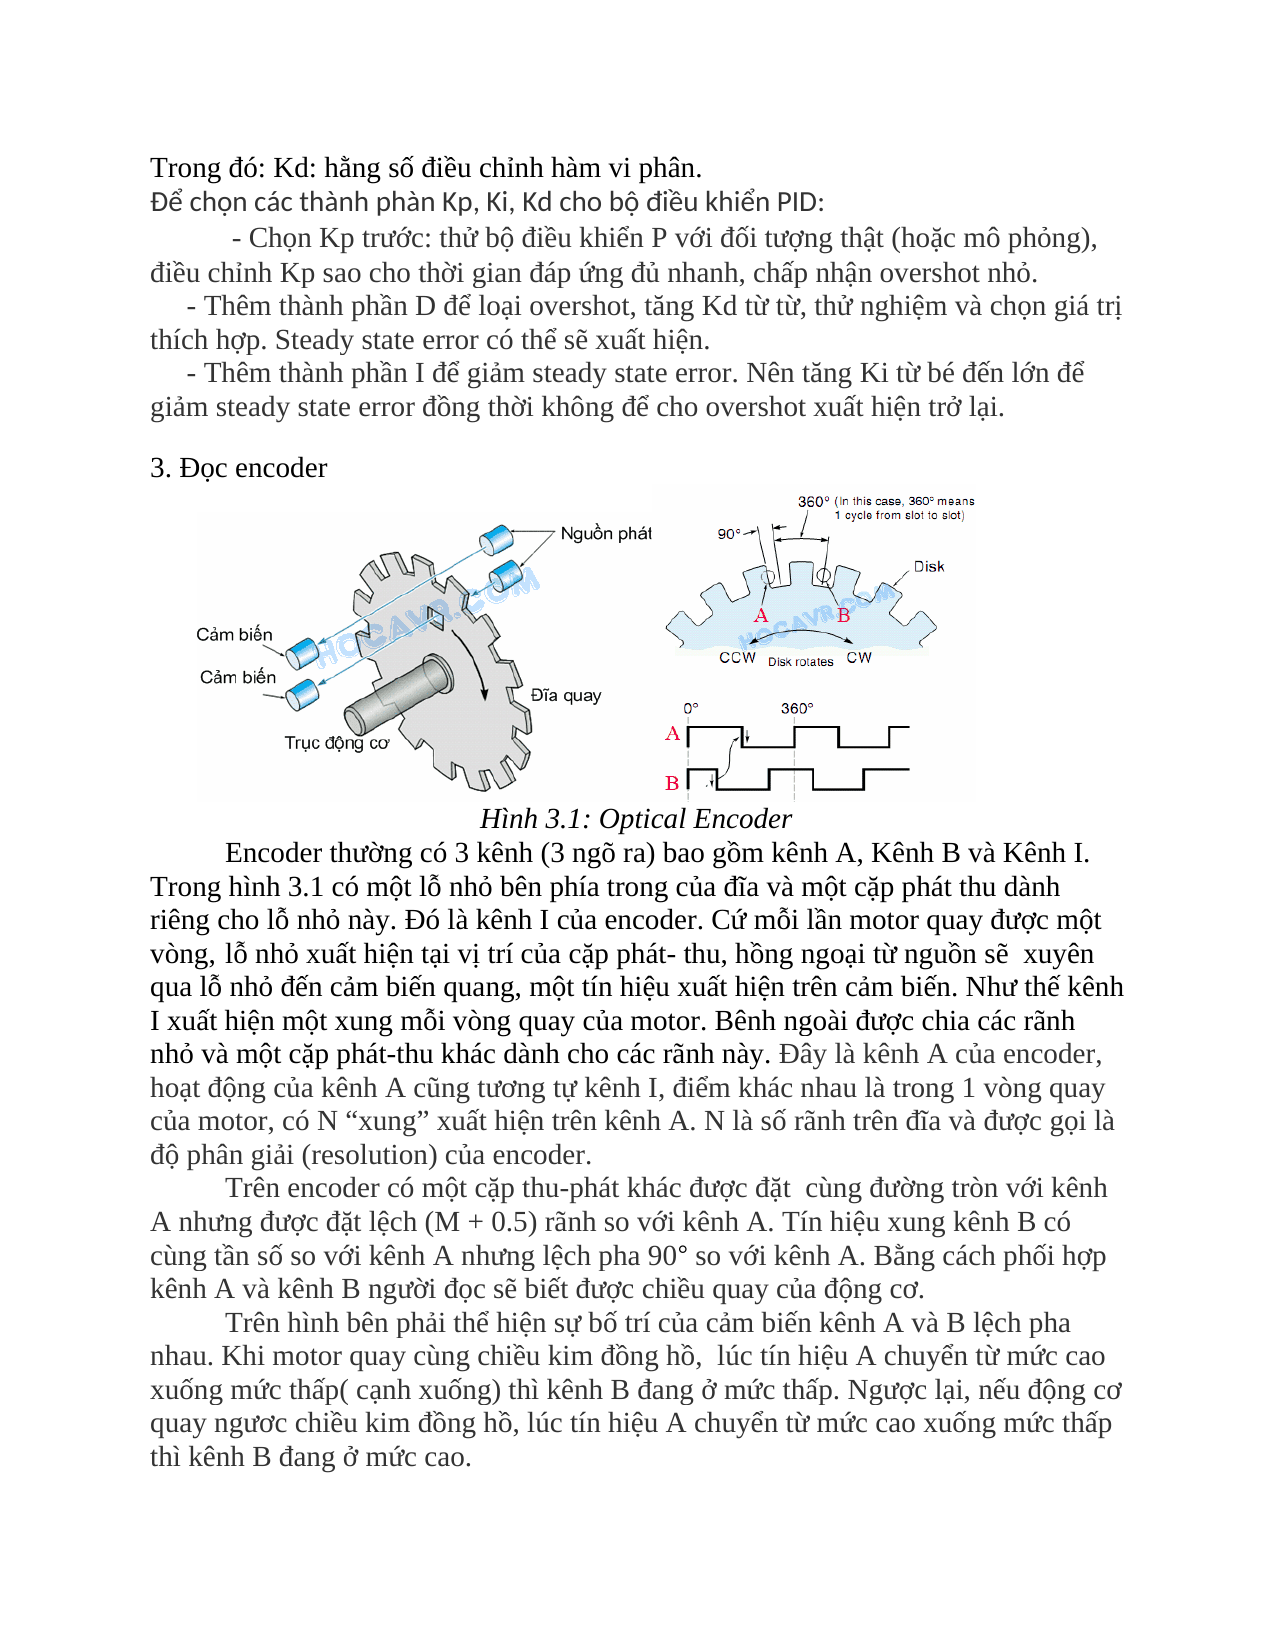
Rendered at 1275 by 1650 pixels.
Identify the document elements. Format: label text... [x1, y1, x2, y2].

text Trong đó: Kd: hằng số điều chỉnh hàm vi phân. [150, 150, 1125, 183]
picture [196, 484, 977, 802]
text Hình 3.1: Optical Encoder [150, 802, 1125, 835]
text Trên encoder có một cặp thu-phát khác được đặt cùng đường tròn với kênh A nhưng được đặt lệch (M + 0.5) rãnh so với kênh A. Tín hiệu xung kênh B có cùng tần số so với kênh A nhưng lệch pha 90 so với kênh A. Bằng cách phối hợp kênh A và kênh B người đọc sẽ biết được chiều quay của động cơ. [925, 1171, 1125, 1305]
text - Chọn Kp trước: thử bộ điều khiển P với đối tượng thật (hoặc mô phỏng), điều chỉnh Kp sao cho thời gian đáp ứng đủ nhanh, chấp nhận overshot nhỏ. - Thêm thành phần D để loại overshot, tăng Kd từ từ, thử nghiệm và chọn giá trị thích hợp. Steady state error có thể sẽ xuất hiện. - Thêm thành phần I để giảm steady state error. Nên tăng Ki từ bé đến lớn để giảm steady state error đồng thời không để cho overshot xuất hiện trở lại. [150, 219, 1125, 451]
text Encoder thường có 3 kênh (3 ngõ ra) bao gồm kênh A, Kênh B và Kênh I. Trong hình 3.1 có một lỗ nhỏ bên phía trong của đĩa và một cặp phát thu dành riêng cho lỗ nhỏ này. Đó là kênh I của encoder. Cứ mỗi lần motor quay được một vòng, lỗ nhỏ xuất hiện tại vị trí của cặp phát- thu, hồng ngoại từ nguồn sẽ xuyên qua lỗ nhỏ đến cảm biến quang, một tín hiệu xuất hiện trên cảm biến. Như thế kênh I xuất hiện một xung mỗi vòng quay của motor. Bênh ngoài được chia các rãnh nhỏ và một cặp phát-thu khác dành cho các rãnh này. Đây là kênh A của encoder, hoạt động của kênh A cũng tương tự kênh I, điểm khác nhau là trong 1 vòng quay của motor, có N “xung” xuất hiện trên kênh A. N là số rãnh trên đĩa và được gọi là độ phân giải (resolution) của encoder. [150, 835, 1125, 1171]
text Để chọn các thành phàn Kp, Ki, Kd cho bộ điều khiển PID: [150, 183, 1125, 219]
text 3. Đọc encoder [150, 451, 1125, 484]
text Trên hình bên phải thể hiện sự bố trí của cảm biến kênh A và B lệch pha nhau. Khi motor quay cùng chiều kim đồng hồ, lúc tín hiệu A chuyển từ mức cao xuống mức thấp( cạnh xuống) thì kênh B đang ở mức thấp. Ngược lại, nếu động cơ quay ngươc chiều kim đồng hồ, lúc tín hiệu A chuyển từ mức cao xuống mức thấp thì kênh B đang ở mức cao. [472, 1305, 1125, 1472]
